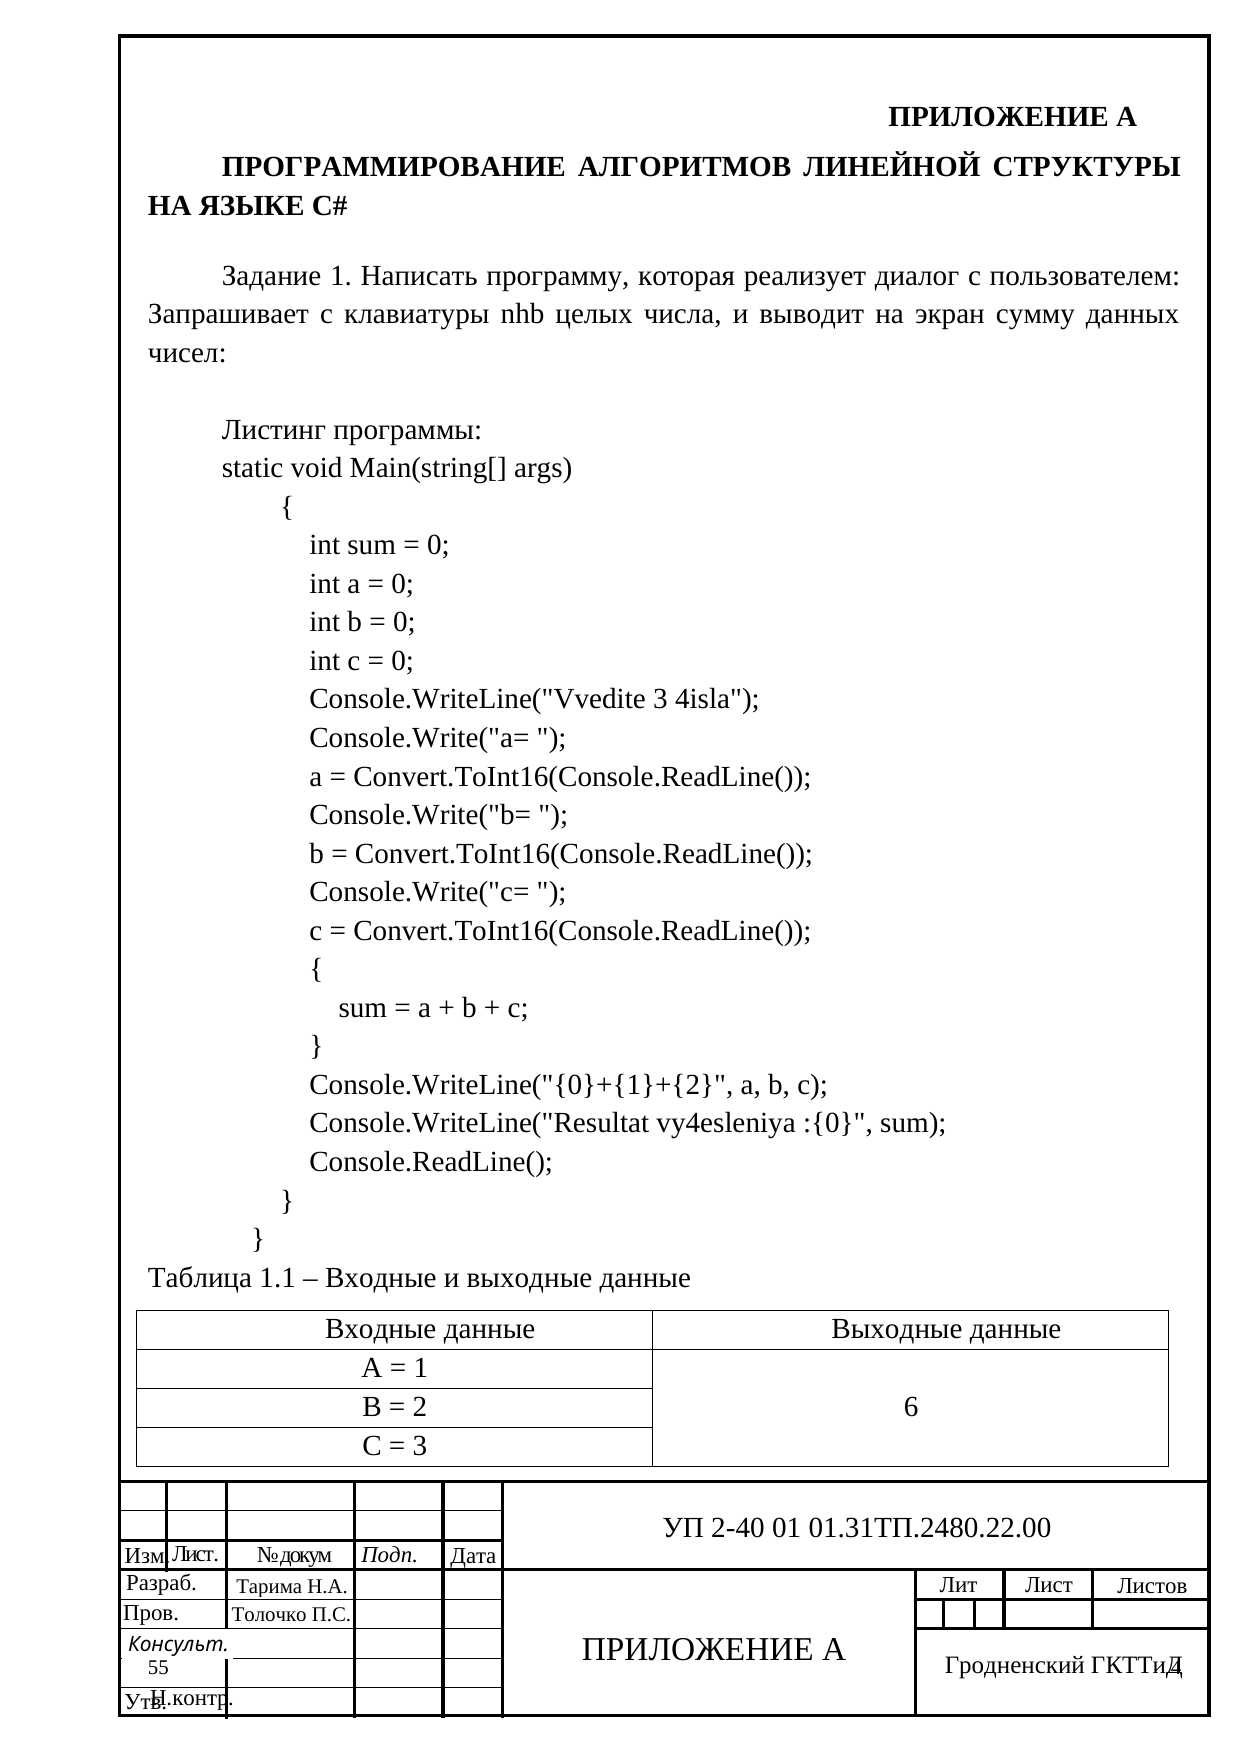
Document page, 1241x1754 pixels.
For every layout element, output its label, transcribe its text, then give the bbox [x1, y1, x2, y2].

text Console.WriteLine("{0}+{1}+{2}", a, b, c); [148, 1067, 1181, 1101]
text { [148, 951, 1181, 985]
text c = Convert.ToInt16(Console.ReadLine()); [148, 913, 1181, 946]
text Console.ReadLine(); [148, 1144, 1181, 1178]
text Таблица 1.1 – Входные и выходные данные [148, 1260, 1181, 1293]
text Console.Write("b= "); [148, 797, 1181, 831]
text Console.Write("a= "); [148, 720, 1181, 754]
text int c = 0; [148, 643, 1181, 677]
text int sum = 0; [148, 527, 1181, 561]
text Console.WriteLine("Resultat vy4esleniya :{0}", sum); [148, 1106, 1181, 1139]
table_cell B = 2 [137, 1389, 652, 1427]
text } [148, 1183, 1181, 1216]
text Задание 1. Написать программу, которая реализует диалог с пользователем: Запрашивает с клавиатуры nhb целых числа, и выводит на экран сумму данных чисел: [148, 258, 1181, 368]
text } [148, 1221, 1181, 1255]
text ПРОГРАММИРОВАНИЕ АЛГОРИТМОВ ЛИНЕЙНОЙ СТРУКТУРЫ НА ЯЗЫКЕ С# [148, 149, 1181, 221]
text Console.WriteLine("Vvedite 3 4isla"); [148, 682, 1181, 715]
table_header Входные данные [137, 1311, 652, 1349]
text ПРИЛОЖЕНИЕ А [148, 99, 1137, 133]
table_header Выходные данные [653, 1311, 1168, 1349]
table_cell C = 3 [137, 1428, 652, 1466]
text Console.Write("c= "); [148, 874, 1181, 908]
text int a = 0; [148, 566, 1181, 599]
text Листинг программы: [148, 412, 1181, 445]
text sum = a + b + c; [148, 990, 1181, 1023]
table_cell 6 [653, 1350, 1168, 1466]
text a = Convert.ToInt16(Console.ReadLine()); [148, 759, 1181, 792]
text } [148, 1028, 1181, 1062]
text { [148, 489, 1181, 522]
text b = Convert.ToInt16(Console.ReadLine()); [148, 836, 1181, 869]
table_cell А = 1 [137, 1350, 652, 1388]
text int b = 0; [148, 604, 1181, 638]
text static void Main(string[] args) [148, 450, 1181, 484]
